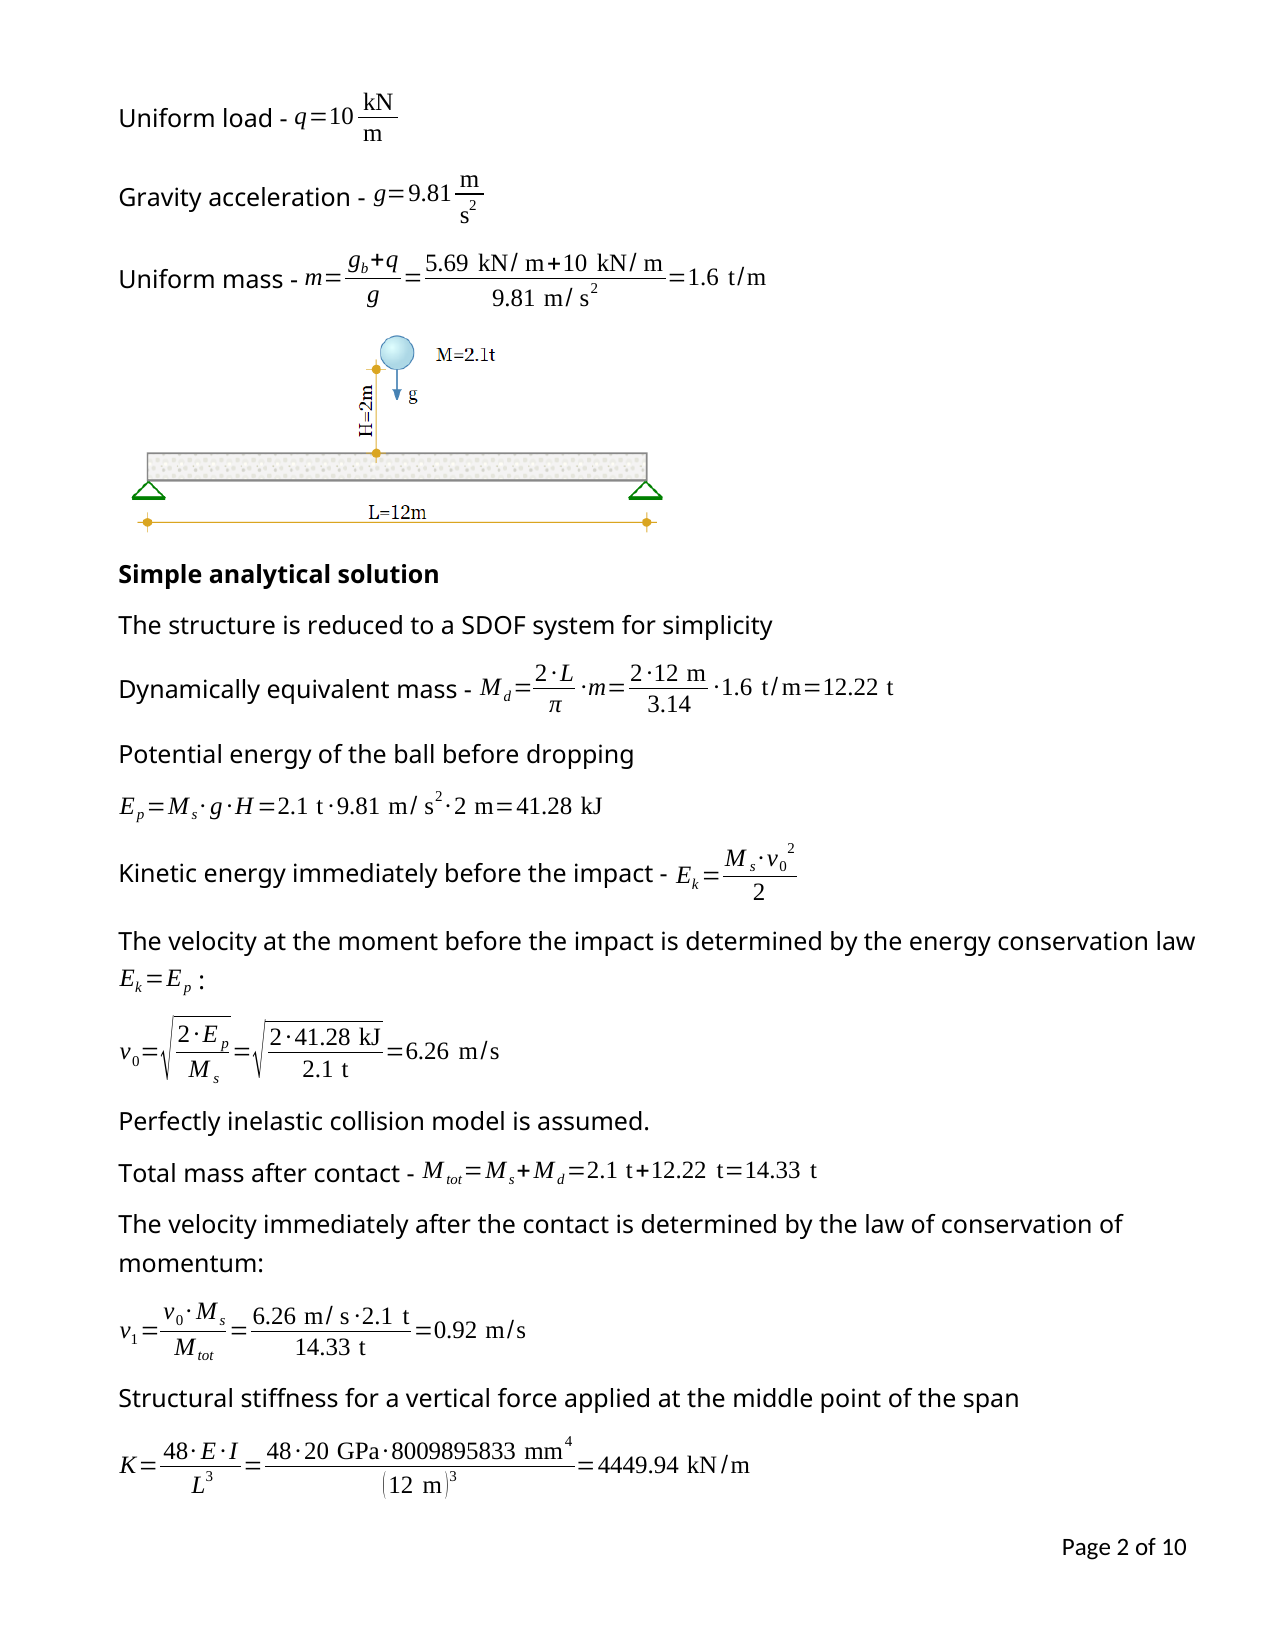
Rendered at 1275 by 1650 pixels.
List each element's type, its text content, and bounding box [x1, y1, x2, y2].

picture [118, 329, 672, 540]
text Potential energy of the ball before dropping [118, 736, 1186, 770]
text Uniform load - [118, 88, 1186, 147]
text Perfectly inelastic collision model is assumed. [118, 1103, 1186, 1138]
text Kinetic energy immediately before the impact - [118, 840, 1186, 906]
text Dynamically equivalent mass - [118, 660, 1186, 719]
text The velocity at the moment before the impact is determined by the energy conservation law : [118, 924, 1211, 997]
text Gravity acceleration - [118, 165, 1186, 228]
text Simple analytical solution [118, 556, 1186, 590]
text The velocity immediately after the contact is determined by the law of conservation of momentum: [118, 1207, 1186, 1280]
text Structural stiffness for a vertical force applied at the middle point of the span [118, 1381, 1186, 1415]
text The structure is reduced to a SDOF system for simplicity [118, 608, 1186, 642]
text Uniform mass - [118, 245, 1186, 311]
text Total mass after contact - [118, 1155, 1186, 1189]
